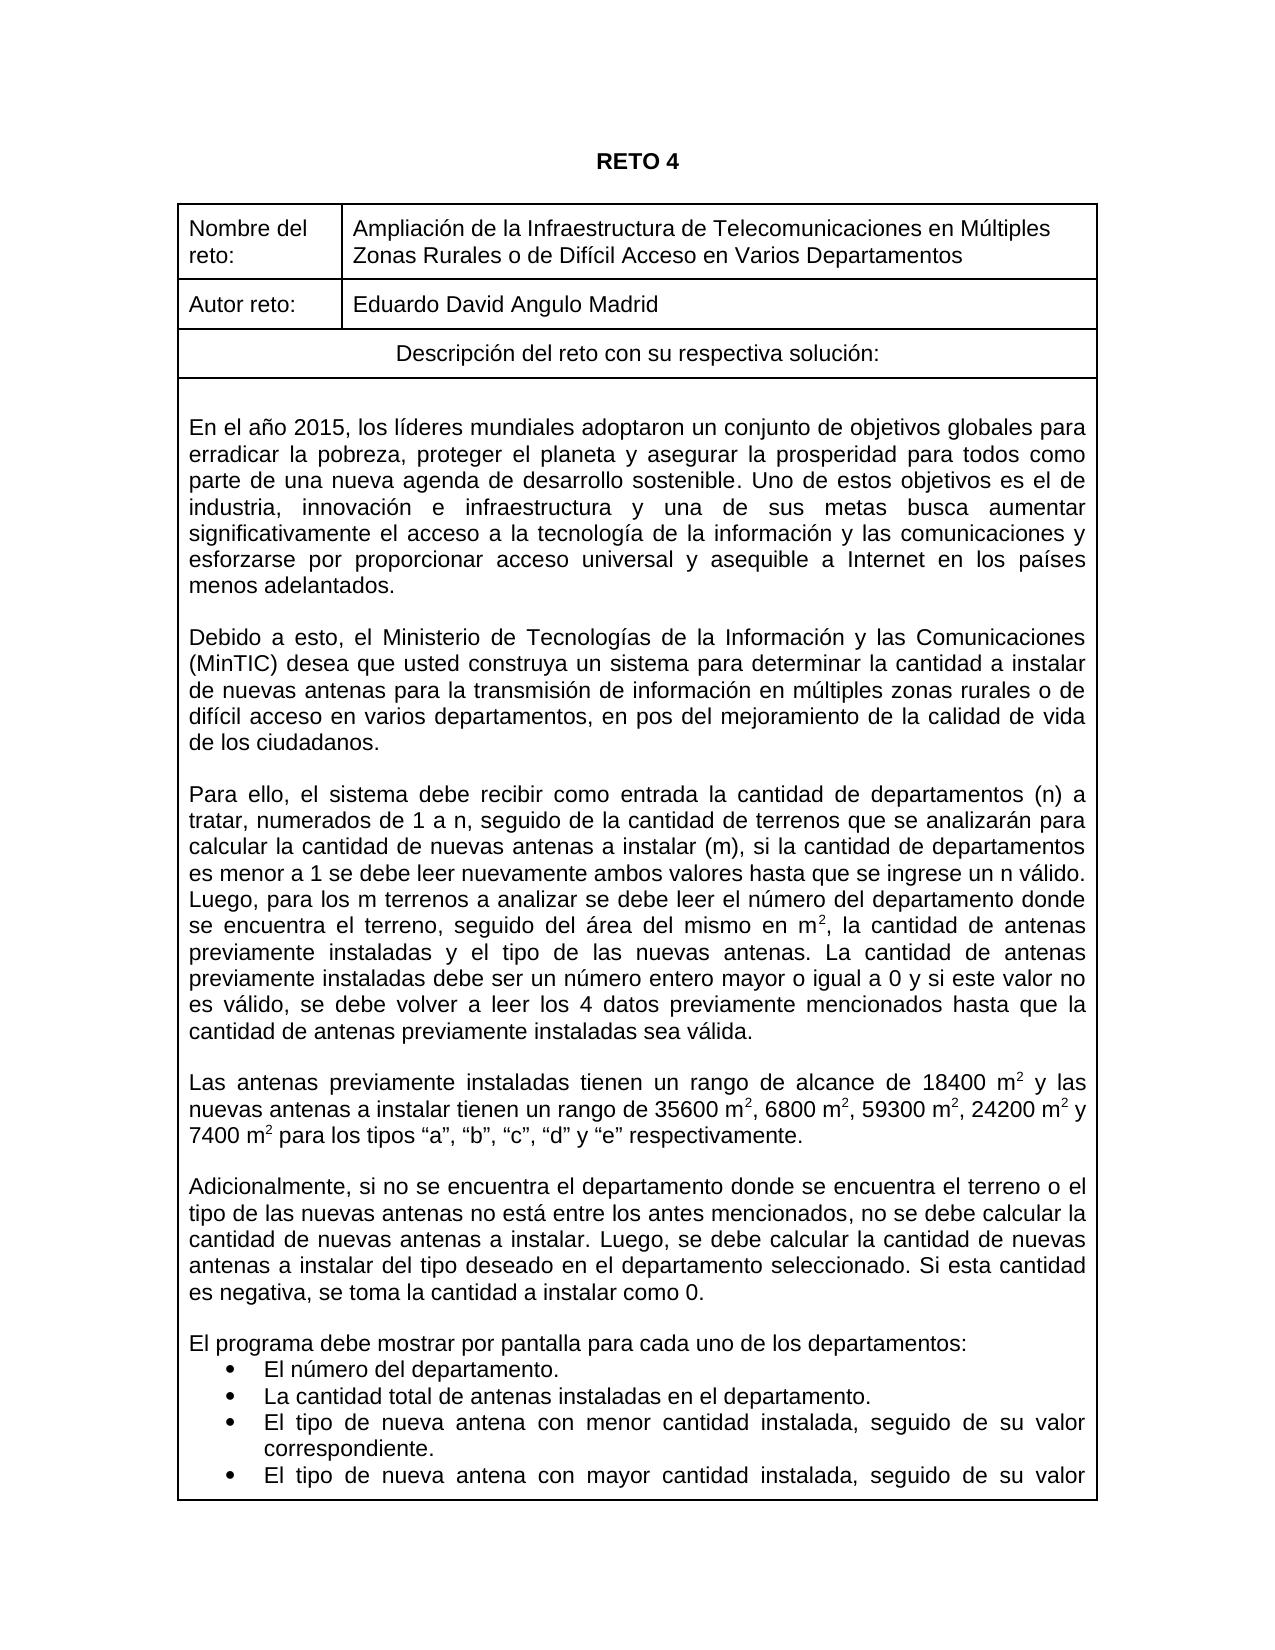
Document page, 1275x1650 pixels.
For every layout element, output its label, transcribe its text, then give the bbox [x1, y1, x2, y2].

table_cell Descripción del reto con su respectiva solución: [179, 330, 1096, 377]
table_cell Autor reto: [179, 280, 341, 328]
text RETO 4 [177, 148, 1098, 174]
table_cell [179, 379, 1096, 1498]
table_header Nombre del reto: [179, 205, 341, 278]
table_cell Eduardo David Angulo Madrid [343, 280, 1096, 328]
table_header Ampliación de la Infraestructura de Telecomunicaciones en Múltiples Zonas Rurales o de Difícil Acceso en Varios Departamentos [343, 205, 1096, 278]
